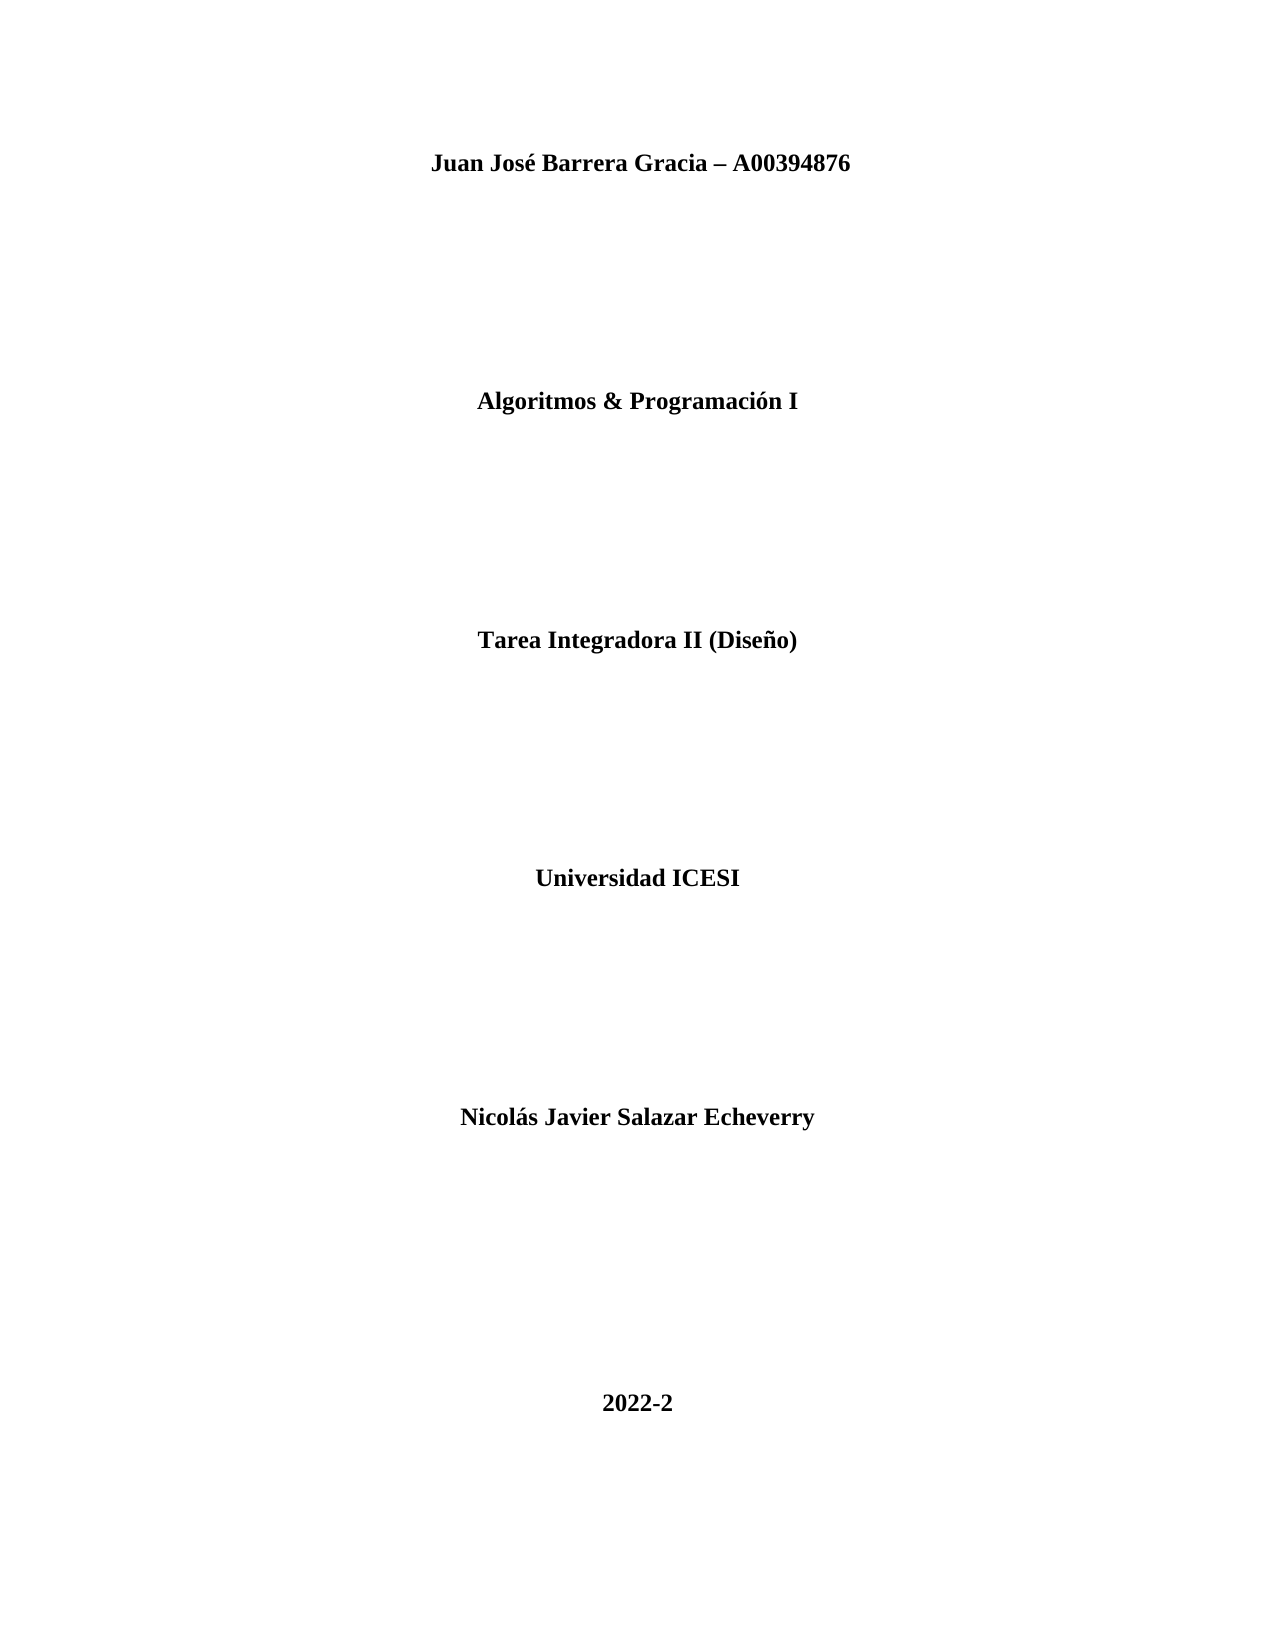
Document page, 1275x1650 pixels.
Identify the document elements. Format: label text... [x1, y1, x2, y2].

text Tarea Integradora II (Diseño) [177, 625, 1098, 653]
text Juan José Barrera Gracia – A00394876 [177, 148, 1098, 176]
text Universidad ICESI [177, 863, 1098, 892]
text Nicolás Javier Salazar Echeverry [177, 1102, 1098, 1131]
text Algoritmos & Programación I [177, 386, 1098, 415]
text 2022-2 [177, 1388, 1098, 1417]
